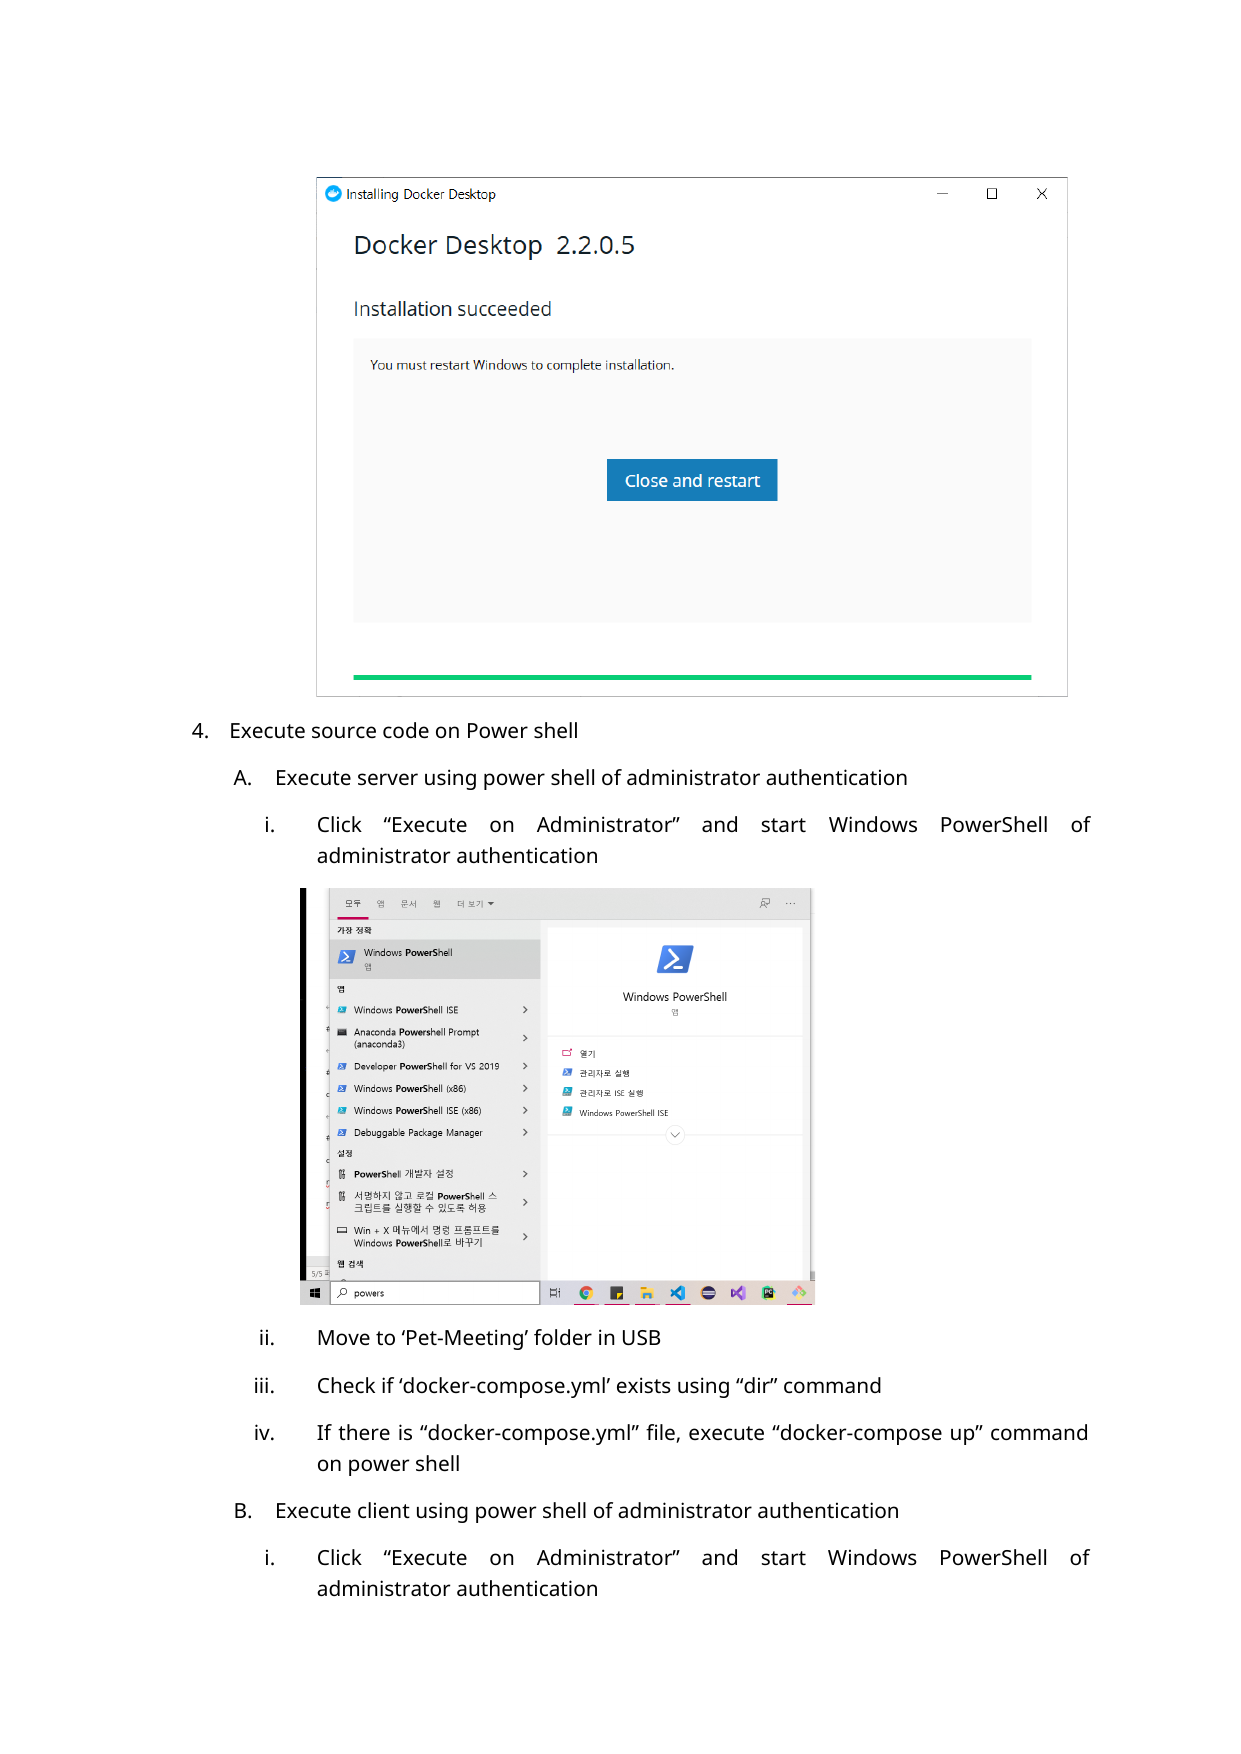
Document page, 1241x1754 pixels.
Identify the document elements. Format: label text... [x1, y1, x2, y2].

picture [300, 888, 815, 1305]
list Click “Execute on Administrator” and start Windows PowerShell of administrator authentication [275, 810, 1090, 869]
picture [316, 177, 1068, 697]
list Move to ‘Pet-Meeting’ folder in USB [275, 1323, 1090, 1352]
list If there is “docker-compose.yml” file, execute “docker-compose up” command on power shell [275, 1418, 1090, 1477]
list Click “Execute on Administrator” and start Windows PowerShell of administrator authentication [275, 1543, 1090, 1602]
list Execute client using power shell of administrator authentication [233, 1496, 1090, 1524]
list Execute source code on Power shell [192, 716, 1090, 744]
list Execute server using power shell of administrator authentication [233, 763, 1090, 792]
list Check if ‘docker-compose.yml’ exists using “dir” command [275, 1371, 1090, 1399]
